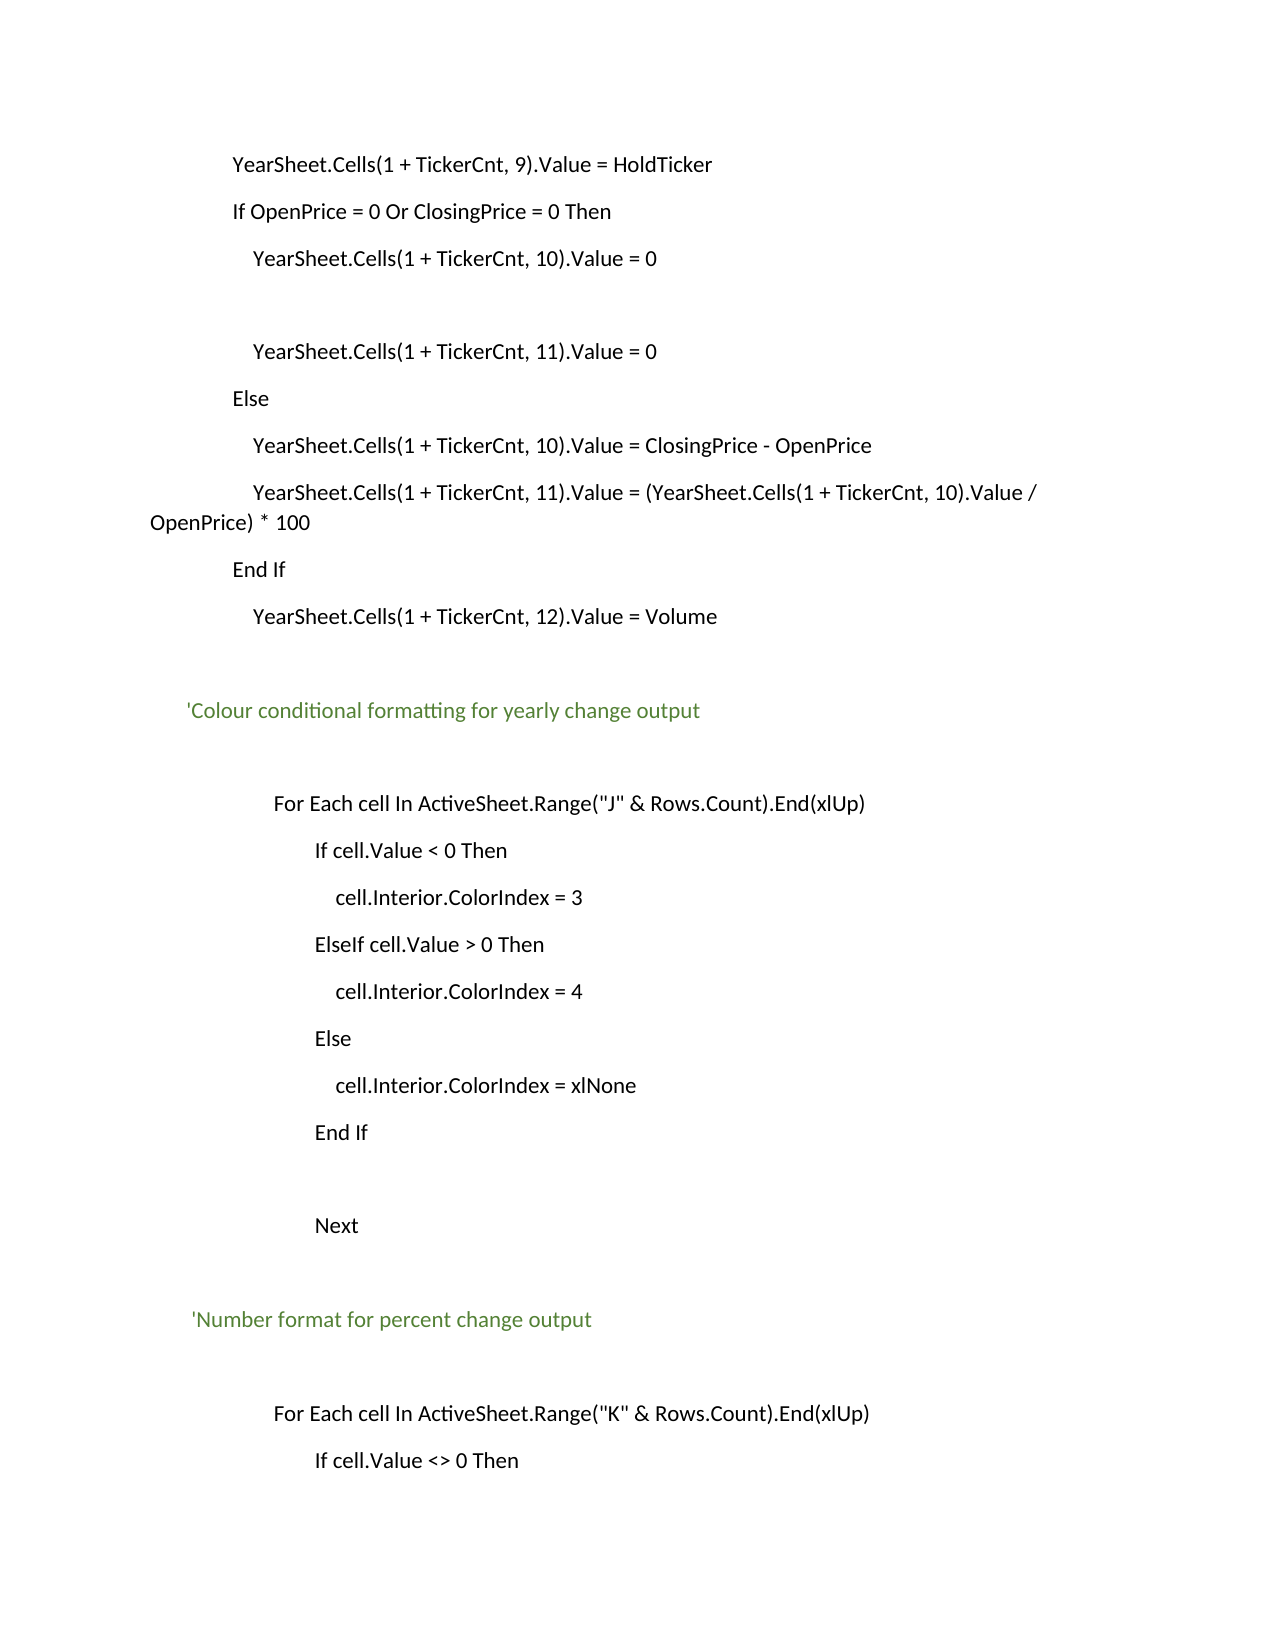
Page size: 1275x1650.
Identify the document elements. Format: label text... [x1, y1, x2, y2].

text cell.Interior.ColorIndex = xlNone [150, 1071, 1125, 1099]
text For Each cell In ActiveSheet.Range("K" & Rows.Count).End(xlUp) [150, 1399, 1125, 1427]
text 'Colour conditional formatting for yearly change output [150, 696, 1125, 724]
text If cell.Value <> 0 Then [150, 1446, 1125, 1474]
text Else [150, 1024, 1125, 1052]
text Next [150, 1211, 1125, 1239]
text End If [150, 555, 1125, 583]
text YearSheet.Cells(1 + TickerCnt, 10).Value = 0 [150, 244, 1125, 272]
text YearSheet.Cells(1 + TickerCnt, 11).Value = (YearSheet.Cells(1 + TickerCnt, 10).Value / OpenPrice) * 100 [150, 478, 1125, 536]
text YearSheet.Cells(1 + TickerCnt, 12).Value = Volume [150, 602, 1125, 630]
text cell.Interior.ColorIndex = 3 [150, 883, 1125, 911]
text YearSheet.Cells(1 + TickerCnt, 9).Value = HoldTicker [150, 150, 1125, 178]
text cell.Interior.ColorIndex = 4 [150, 977, 1125, 1005]
text YearSheet.Cells(1 + TickerCnt, 11).Value = 0 [150, 337, 1125, 366]
text End If [150, 1118, 1125, 1146]
text If cell.Value < 0 Then [150, 836, 1125, 864]
text ElseIf cell.Value > 0 Then [150, 930, 1125, 958]
text If OpenPrice = 0 Or ClosingPrice = 0 Then [150, 197, 1125, 225]
text Else [150, 384, 1125, 412]
text 'Number format for percent change output [150, 1305, 1125, 1333]
text YearSheet.Cells(1 + TickerCnt, 10).Value = ClosingPrice - OpenPrice [150, 431, 1125, 459]
text For Each cell In ActiveSheet.Range("J" & Rows.Count).End(xlUp) [150, 789, 1125, 818]
